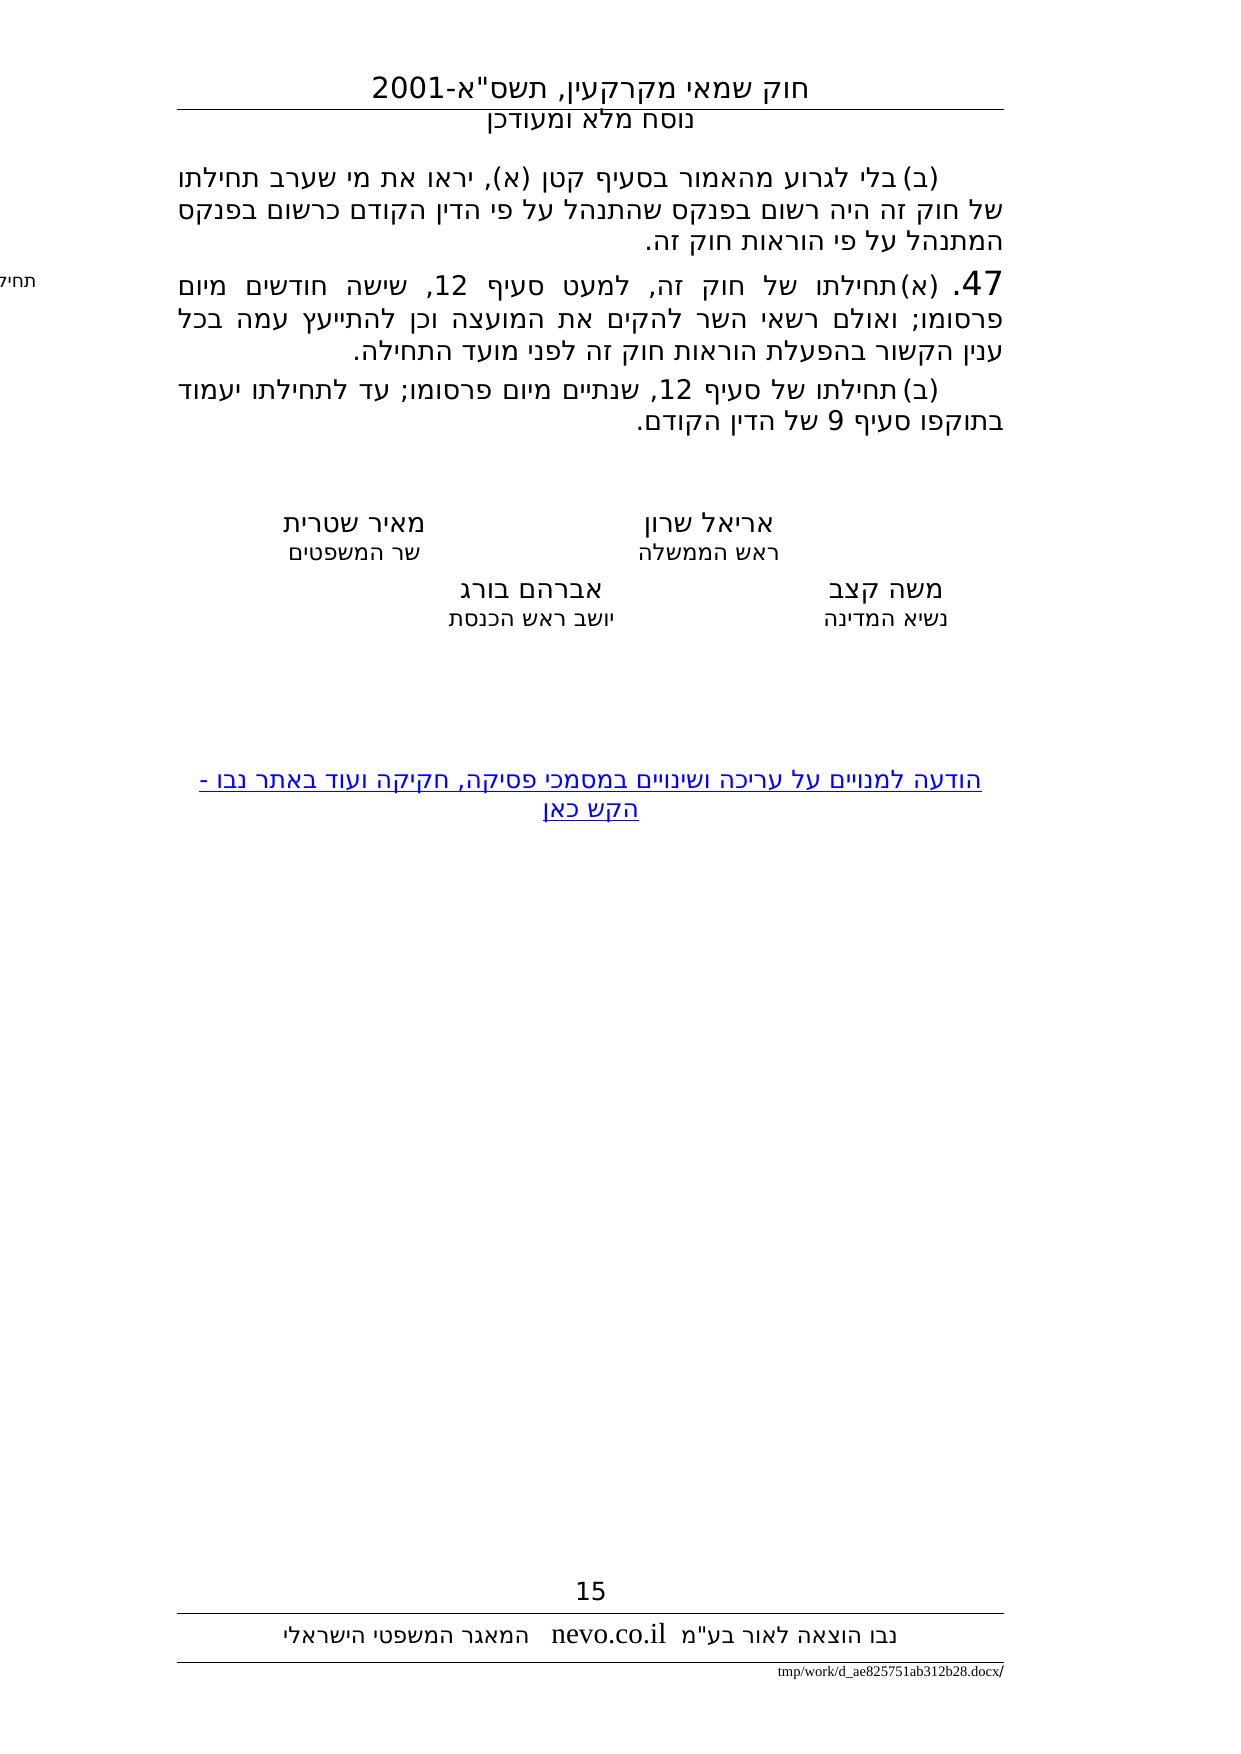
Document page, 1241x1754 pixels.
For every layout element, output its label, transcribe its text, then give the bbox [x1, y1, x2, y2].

text (ב) בלי לגרוע מהאמור בסעיף קטן (א), יראו את מי שערב תחילתו של חוק זה היה רשום בפנקס שהתנהל על פי הדין הקודם כרשום בפנקס המתנהל על פי הוראות חוק זה. [177, 162, 1004, 257]
text אריאל שרון מאיר שטרית [177, 508, 1004, 539]
text ראש הממשלה שר המשפטים [177, 539, 1004, 566]
text הודעה למנויים על עריכה ושינויים במסמכי פסיקה, חקיקה ועוד באתר נבו - הקש כאן [177, 766, 1004, 824]
text 47. (א) תחילתו של חוק זה, למעט סעיף 12, שישה חודשים מיום פרסומו; ואולם רשאי השר להקים את המועצה וכן להתייעץ עמה בכל ענין הקשור בהפעלת הוראות חוק זה לפני מועד התחילה. [177, 264, 1004, 367]
text משה קצב אברהם בורג [177, 573, 1004, 605]
text נשיא המדינה יושב ראש הכנסת [177, 605, 1004, 632]
text (ב) תחילתו של סעיף 12, שנתיים מיום פרסומו; עד לתחילתו יעמוד בתוקפו סעיף 9 של הדין הקודם. [177, 374, 1004, 437]
